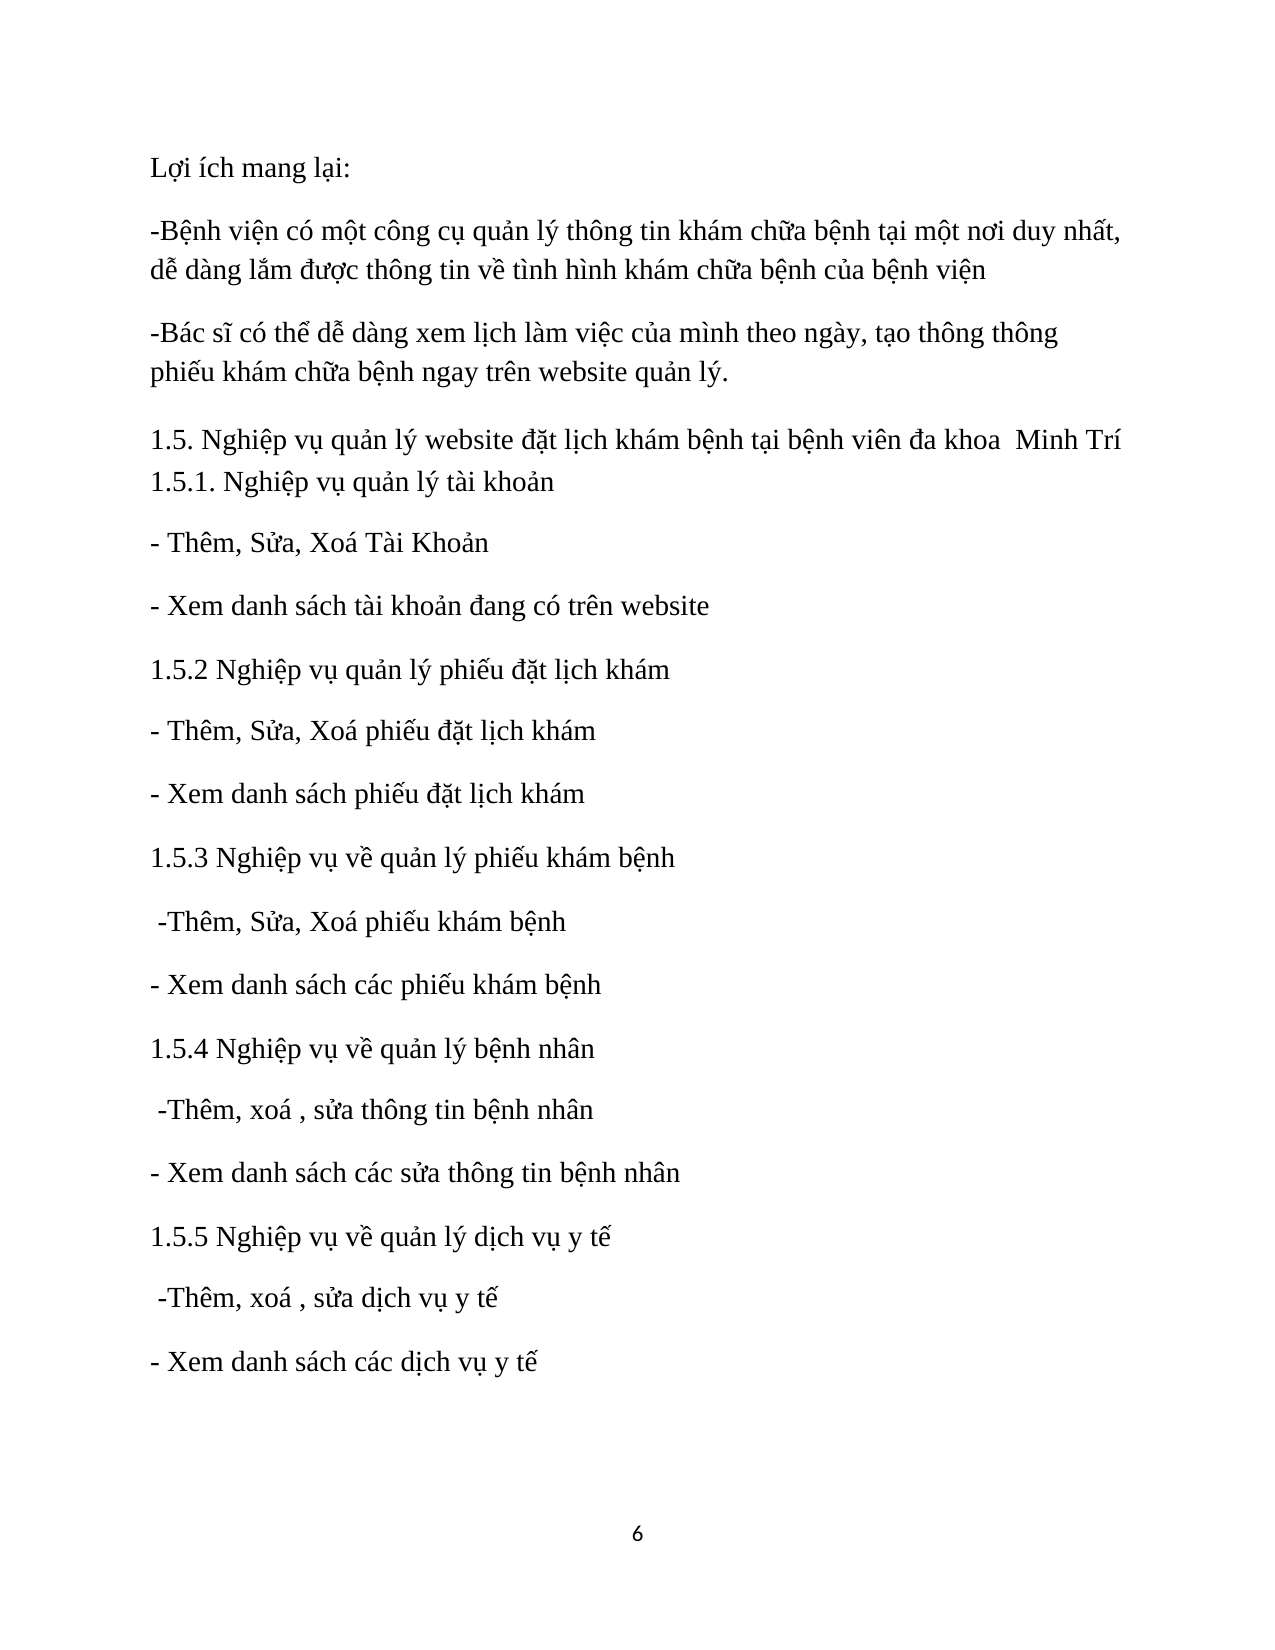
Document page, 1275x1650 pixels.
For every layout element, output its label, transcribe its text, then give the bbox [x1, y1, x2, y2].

text - Thêm, Sửa, Xoá phiếu đặt lịch khám [150, 713, 1125, 747]
text -Bác sĩ có thể dễ dàng xem lịch làm việc của mình theo ngày, tạo thông thông phiếu khám chữa bệnh ngay trên website quản lý. [150, 316, 1125, 388]
text 1.5.4 Nghiệp vụ về quản lý bệnh nhân [150, 1031, 1125, 1064]
text - Xem danh sách tài khoản đang có trên website [150, 588, 1125, 622]
text -Thêm, xoá , sửa thông tin bệnh nhân [150, 1092, 1125, 1126]
text - Thêm, Sửa, Xoá Tài Khoản [150, 525, 1125, 558]
text Lợi ích mang lại: [150, 150, 1125, 183]
text - Xem danh sách các phiếu khám bệnh [150, 967, 1125, 1001]
subtitle 1.5. Nghiệp vụ quản lý website đặt lịch khám bệnh tại bệnh viên đa khoa Minh Trí [150, 422, 1125, 455]
text - Xem danh sách phiếu đặt lịch khám [150, 777, 1125, 810]
text 1.5.3 Nghiệp vụ về quản lý phiếu khám bệnh [150, 840, 1125, 874]
text -Thêm, xoá , sửa dịch vụ y tế [150, 1280, 1125, 1314]
text -Bệnh viện có một công cụ quản lý thông tin khám chữa bệnh tại một nơi duy nhất, dễ dàng lắm được thông tin về tình hình khám chữa bệnh của bệnh viện [150, 213, 1125, 286]
text 1.5.2 Nghiệp vụ quản lý phiếu đặt lịch khám [150, 652, 1125, 686]
text -Thêm, Sửa, Xoá phiếu khám bệnh [150, 904, 1125, 937]
text - Xem danh sách các dịch vụ y tế [150, 1344, 1125, 1377]
text 1.5.5 Nghiệp vụ về quản lý dịch vụ y tế [150, 1219, 1125, 1253]
text 1.5.1. Nghiệp vụ quản lý tài khoản [150, 464, 1125, 497]
text - Xem danh sách các sửa thông tin bệnh nhân [150, 1156, 1125, 1189]
